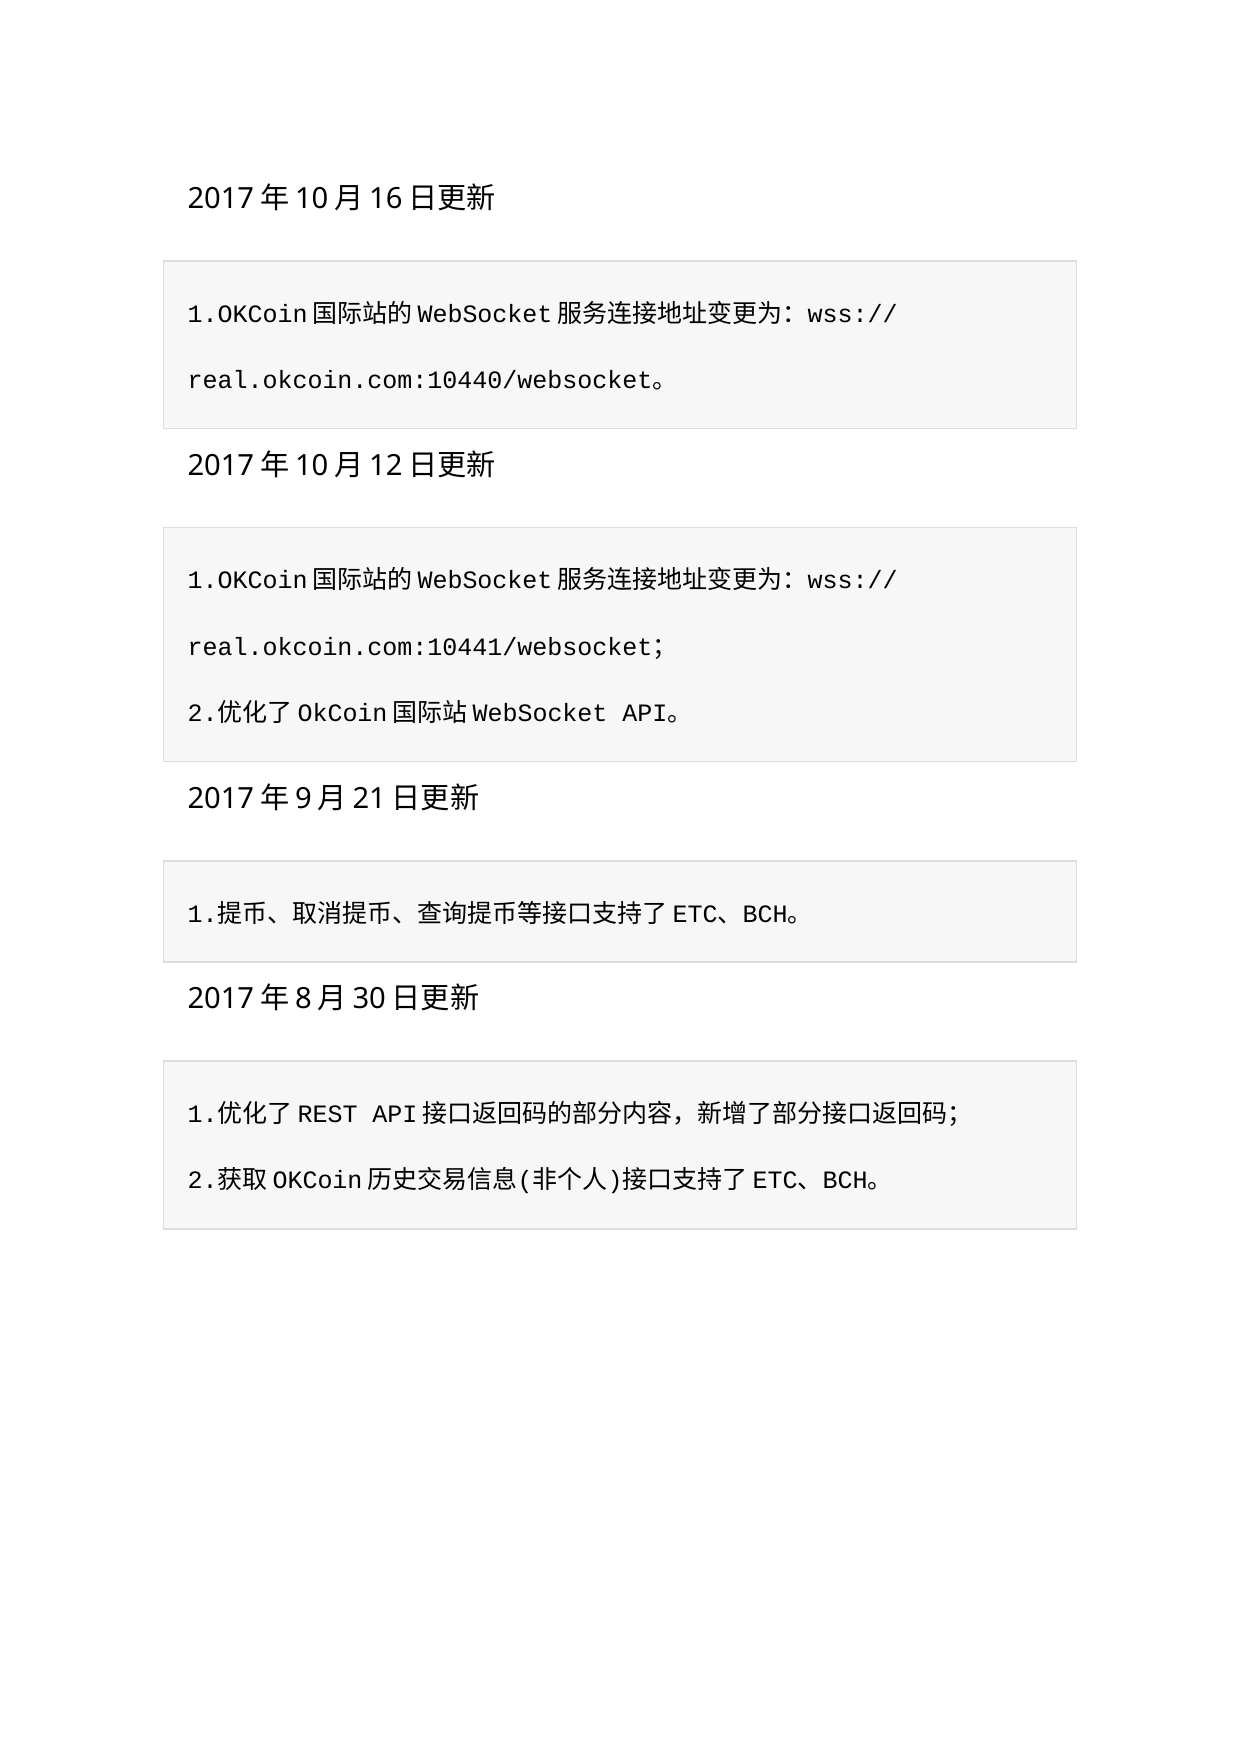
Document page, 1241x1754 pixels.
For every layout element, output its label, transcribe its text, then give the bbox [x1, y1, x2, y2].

text 1.OKCoin国际站的WebSocket服务连接地址变更为：wss://real.okcoin.com:10441/websocket； [164, 528, 1076, 659]
text 1.优化了REST API接口返回码的部分内容，新增了部分接口返回码； [164, 1062, 1076, 1127]
subtitle 2017年10月12日更新 [187, 429, 1053, 496]
text 2.获取OKCoin历史交易信息(非个人)接口支持了ETC、BCH。 [164, 1127, 1076, 1228]
subtitle 2017年8月30日更新 [187, 963, 1053, 1029]
subtitle 2017年10月16日更新 [187, 162, 1053, 229]
text 1.提币、取消提币、查询提币等接口支持了ETC、BCH。 [164, 862, 1076, 961]
text 1.OKCoin国际站的WebSocket服务连接地址变更为：wss://real.okcoin.com:10440/websocket。 [164, 262, 1076, 428]
text 2.优化了OkCoin国际站WebSocket API。 [164, 659, 1076, 761]
subtitle 2017年9月21日更新 [187, 762, 1053, 829]
